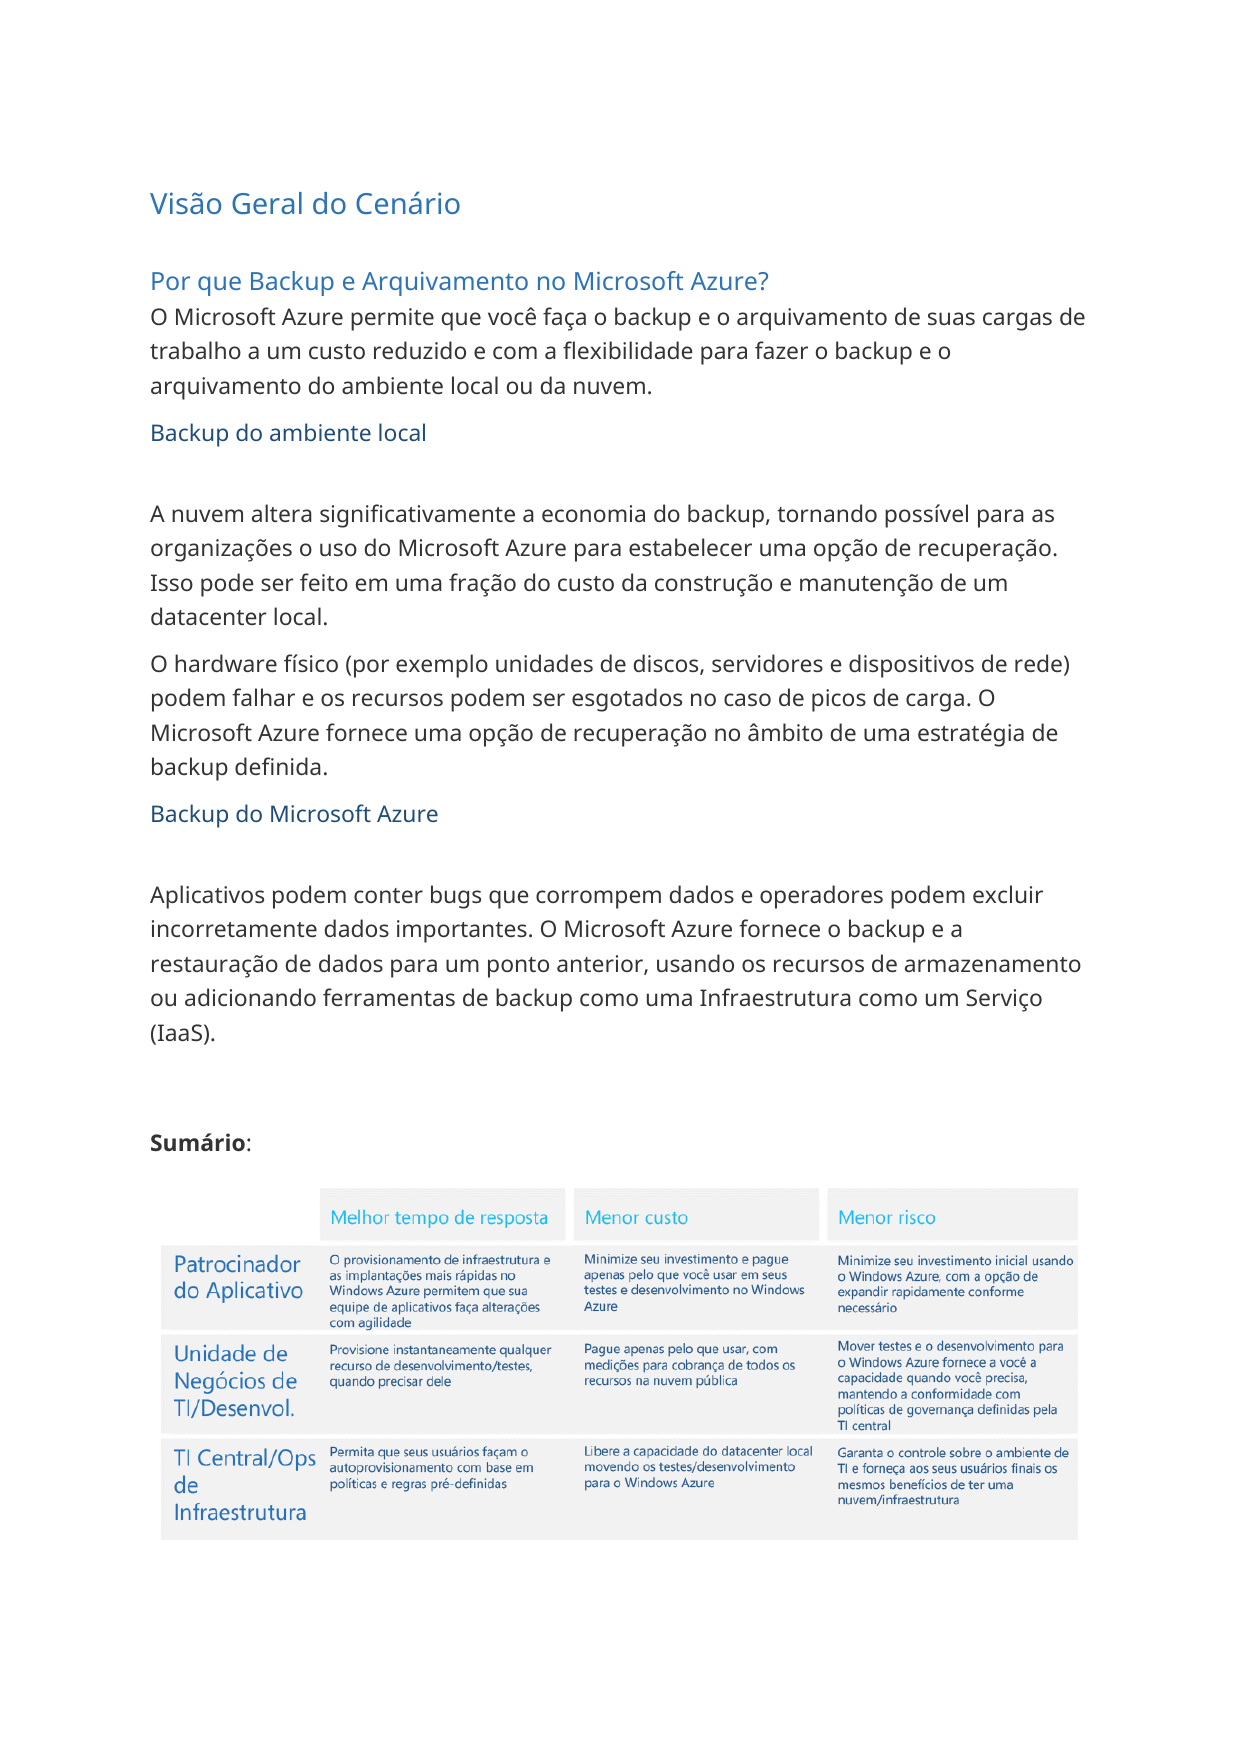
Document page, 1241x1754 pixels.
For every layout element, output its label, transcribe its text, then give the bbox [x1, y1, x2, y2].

text A nuvem altera significativamente a economia do backup, tornando possível para as organizações o uso do Microsoft Azure para estabelecer uma opção de recuperação. Isso pode ser feito em uma fração do custo da construção e manutenção de um datacenter local. [150, 498, 1090, 632]
subtitle Backup do ambiente local [150, 417, 1090, 448]
subtitle Visão Geral do Cenário [150, 183, 1090, 223]
picture [160, 1187, 1080, 1542]
subtitle Por que Backup e Arquivamento no Microsoft Azure? [150, 263, 1090, 298]
text Aplicativos podem conter bugs que corrompem dados e operadores podem excluir incorretamente dados importantes. O Microsoft Azure fornece o backup e a restauração de dados para um ponto anterior, usando os recursos de armazenamento ou adicionando ferramentas de backup como uma Infraestrutura como um Serviço (IaaS). [150, 879, 1090, 1048]
text Sumário: [150, 1127, 1090, 1158]
subtitle Backup do Microsoft Azure [150, 798, 1090, 829]
text O Microsoft Azure permite que você faça o backup e o arquivamento de suas cargas de trabalho a um custo reduzido e com a flexibilidade para fazer o backup e o arquivamento do ambiente local ou da nuvem. [150, 301, 1090, 401]
text O hardware físico (por exemplo unidades de discos, servidores e dispositivos de rede) podem falhar e os recursos podem ser esgotados no caso de picos de carga. O Microsoft Azure fornece uma opção de recuperação no âmbito de uma estratégia de backup definida. [150, 648, 1090, 782]
